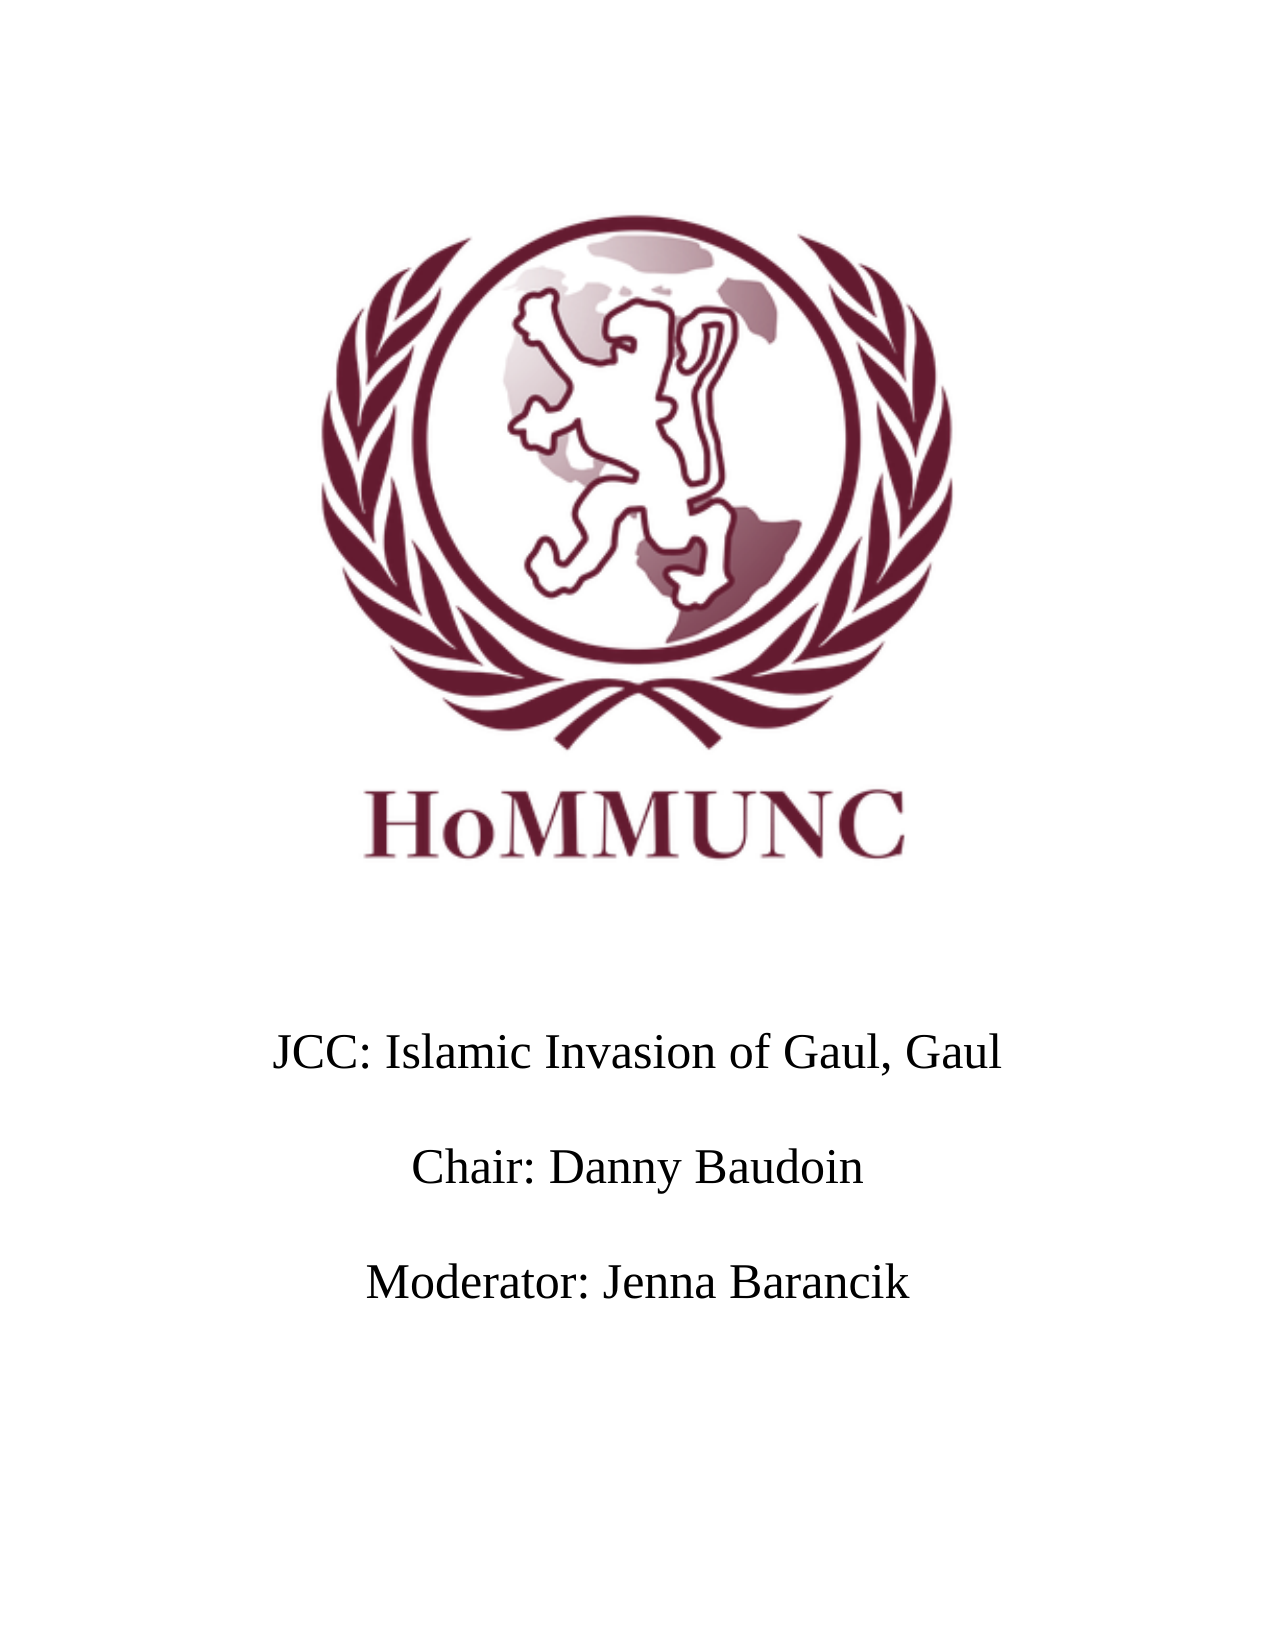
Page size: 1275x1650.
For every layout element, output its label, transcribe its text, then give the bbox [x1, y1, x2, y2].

picture [241, 150, 1034, 936]
text Chair: Danny Baudoin [187, 1137, 1087, 1194]
text JCC: Islamic Invasion of Gaul, Gaul [187, 1022, 1087, 1079]
text Moderator: Jenna Barancik [187, 1252, 1087, 1309]
